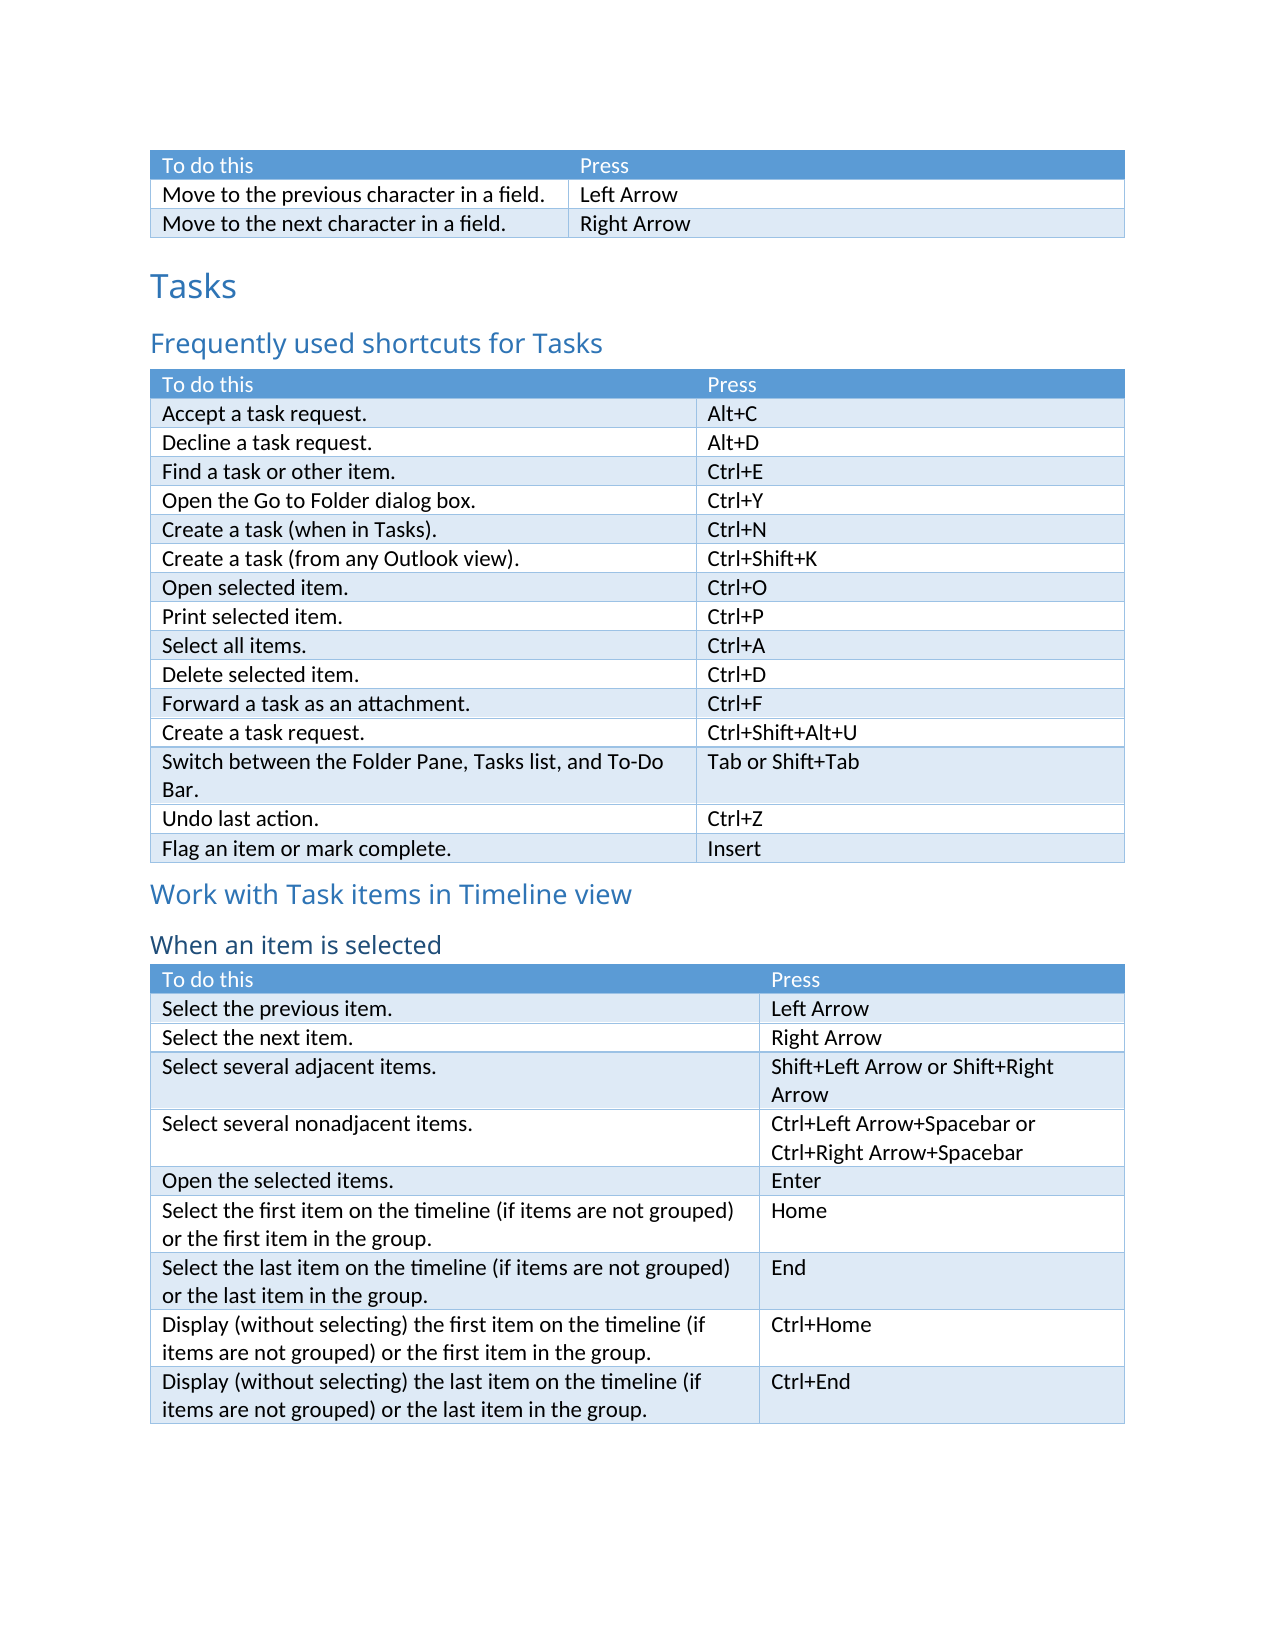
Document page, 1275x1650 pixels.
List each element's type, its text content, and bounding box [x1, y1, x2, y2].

table_cell Ctrl+Shift+Alt+U [697, 719, 1124, 746]
table_cell Shift+Left Arrow or Shift+Right Arrow [760, 1053, 1124, 1108]
table_cell Create a task (when in Tasks). [151, 515, 696, 543]
subtitle Frequently used shortcuts for Tasks [150, 325, 1125, 362]
table_cell Select the next item. [151, 1024, 759, 1051]
table_cell Select several adjacent items. [151, 1053, 759, 1108]
table_cell Left Arrow [760, 994, 1124, 1022]
table_cell Ctrl+P [697, 602, 1124, 630]
table_cell Ctrl+Shift+K [697, 544, 1124, 572]
table_cell Display (without selecting) the last item on the timeline (if items are not grouped) or the last item in the group. [151, 1367, 759, 1423]
table_cell Move to the previous character in a field. [151, 180, 568, 208]
table_cell Open the Go to Folder dialog box. [151, 486, 696, 514]
table_header Press [569, 151, 1124, 179]
table_cell Select the previous item. [151, 994, 759, 1022]
table_header Press [697, 370, 1124, 398]
table_cell Left Arrow [569, 180, 1124, 208]
table_cell Display (without selecting) the first item on the timeline (if items are not grouped) or the first item in the group. [151, 1310, 759, 1366]
table_header Press [760, 965, 1124, 993]
table_cell Open the selected items. [151, 1167, 759, 1195]
table_cell Move to the next character in a field. [151, 209, 568, 237]
table_cell Alt+D [697, 428, 1124, 456]
subtitle When an item is selected [150, 927, 1125, 962]
table_cell End [760, 1253, 1124, 1309]
subtitle Tasks [150, 263, 1125, 309]
table_cell Enter [760, 1167, 1124, 1195]
table_cell Right Arrow [760, 1024, 1124, 1051]
table_cell Open selected item. [151, 573, 696, 601]
table_header To do this [151, 370, 696, 398]
table_cell Forward a task as an attachment. [151, 689, 696, 717]
table_cell Create a task (from any Outlook view). [151, 544, 696, 572]
table_cell Select several nonadjacent items. [151, 1110, 759, 1166]
table_cell Select the last item on the timeline (if items are not grouped) or the last item in the group. [151, 1253, 759, 1309]
table_cell Select all items. [151, 631, 696, 659]
table_header To do this [151, 151, 568, 179]
table_cell Ctrl+Home [760, 1310, 1124, 1366]
table_cell Delete selected item. [151, 660, 696, 688]
table_cell Ctrl+End [760, 1367, 1124, 1423]
table_cell Ctrl+D [697, 660, 1124, 688]
table_cell Ctrl+E [697, 457, 1124, 485]
table_cell Print selected item. [151, 602, 696, 630]
table_cell Right Arrow [569, 209, 1124, 237]
table_cell Ctrl+Z [697, 805, 1124, 833]
subtitle Work with Task items in Timeline view [150, 875, 1125, 912]
table_cell Ctrl+N [697, 515, 1124, 543]
table_cell Ctrl+O [697, 573, 1124, 601]
table_cell Switch between the Folder Pane, Tasks list, and To-Do Bar. [151, 748, 696, 803]
table_cell Accept a task request. [151, 399, 696, 427]
table_cell Ctrl+F [697, 689, 1124, 717]
table_cell Decline a task request. [151, 428, 696, 456]
table_cell Tab or Shift+Tab [697, 748, 1124, 803]
table_cell Undo last action. [151, 805, 696, 833]
table_cell Ctrl+A [697, 631, 1124, 659]
table_cell Home [760, 1196, 1124, 1252]
table_cell Ctrl+Left Arrow+Spacebar or Ctrl+Right Arrow+Spacebar [760, 1110, 1124, 1166]
table_cell Flag an item or mark complete. [151, 834, 696, 862]
table_cell Ctrl+Y [697, 486, 1124, 514]
table_cell Find a task or other item. [151, 457, 696, 485]
table_cell Select the first item on the timeline (if items are not grouped) or the first item in the group. [151, 1196, 759, 1252]
table_cell Create a task request. [151, 719, 696, 746]
table_cell Insert [697, 834, 1124, 862]
table_header To do this [151, 965, 759, 993]
table_cell Alt+C [697, 399, 1124, 427]
